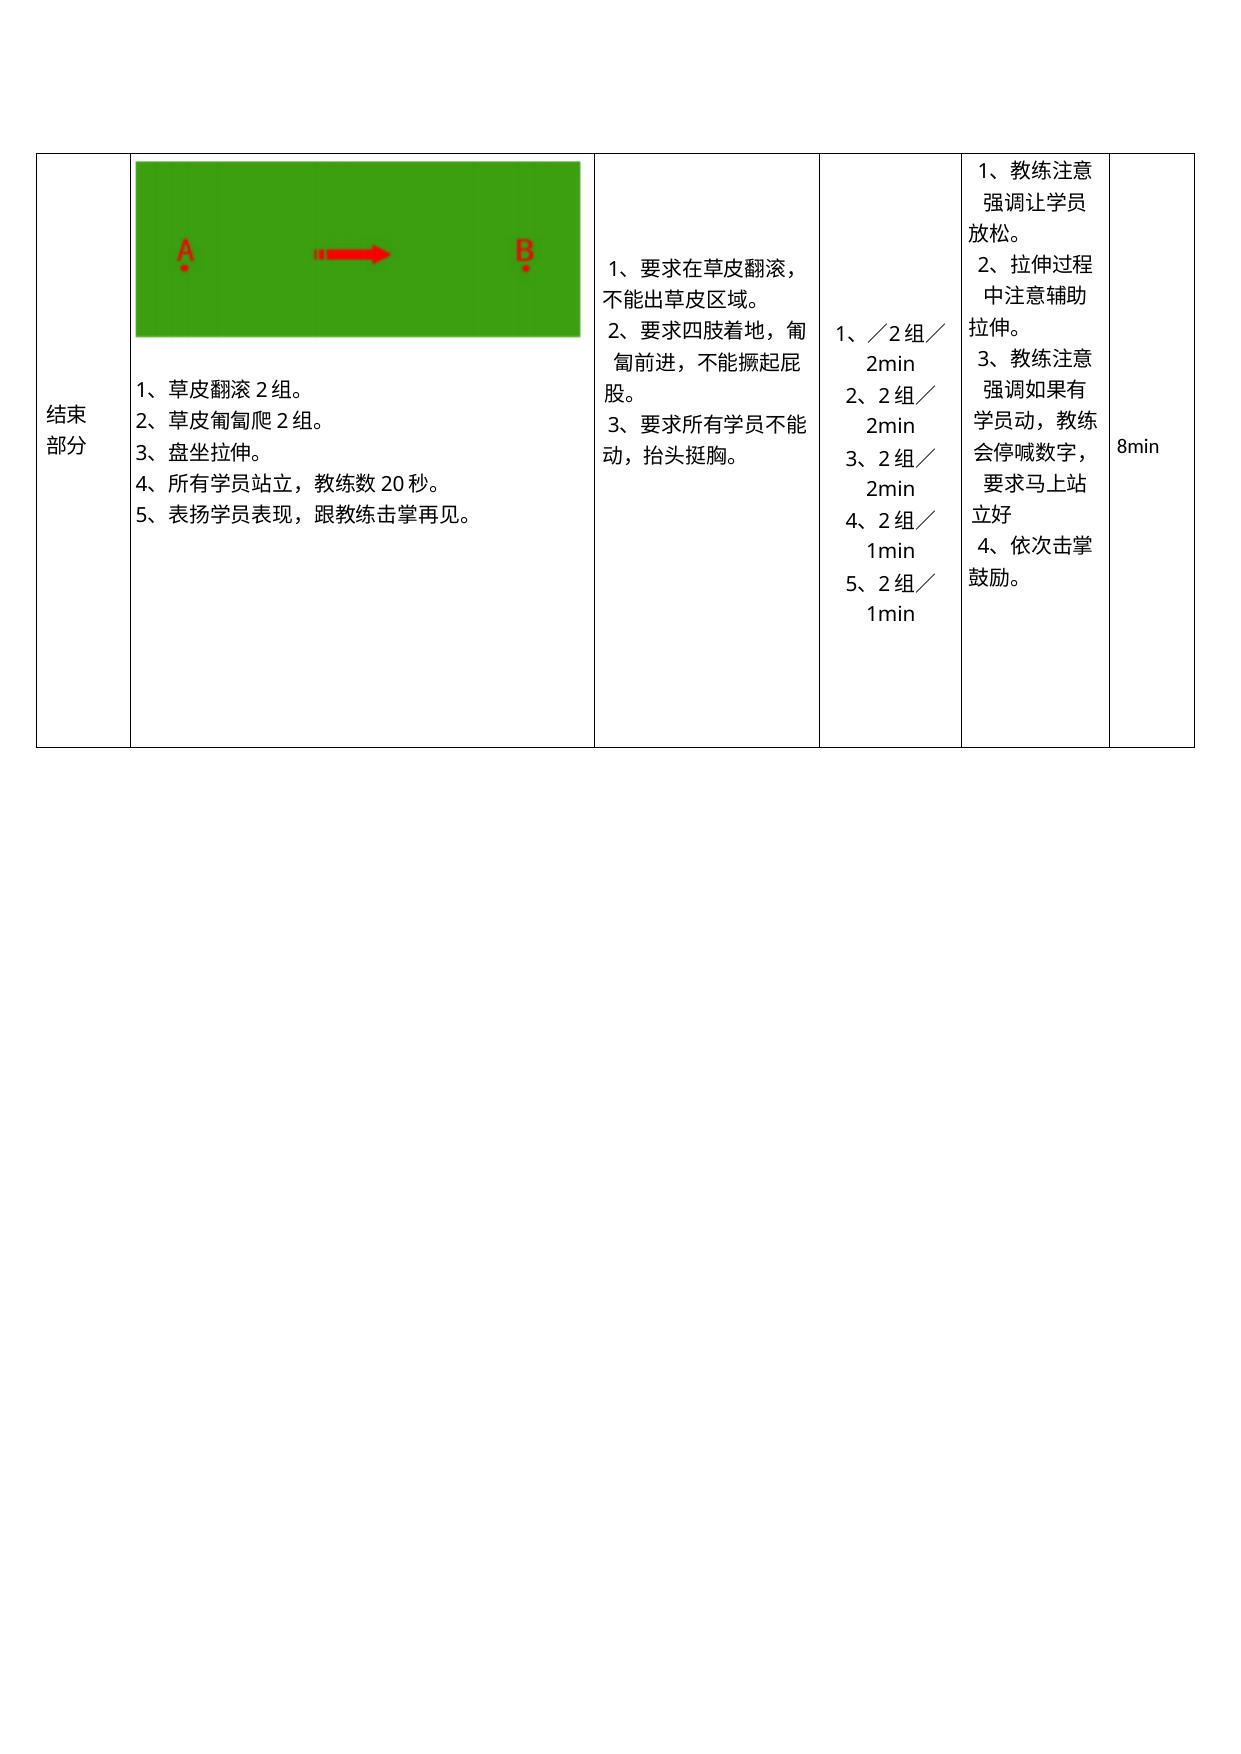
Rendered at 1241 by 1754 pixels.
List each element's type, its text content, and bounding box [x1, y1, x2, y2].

table_header 1、草皮翻滚2组。 2、草皮匍匐爬2组。 3、盘坐拉伸。 4、所有学员站立，教练数20秒。 5、表扬学员表现，跟教练击掌再见。 [131, 154, 594, 747]
table_header 结束 部分 [37, 154, 130, 747]
table_header 1、／2组／2min 2、2组／2min 3、2组／2min 4、2组／1min 5、2组／1min [820, 154, 961, 747]
table_header 8min [1110, 154, 1194, 747]
table_header 1、教练注意 强调让学员 放松。 2、拉伸过程 中注意辅助 拉伸。 3、教练注意 强调如果有 学员动，教练 会停喊数字， 要求马上站 立好 4、依次击掌 鼓励。 [962, 154, 1109, 747]
picture [133, 157, 583, 341]
table_header 1、要求在草皮翻滚， 不能出草皮区域。 2、要求四肢着地，匍 匐前进，不能撅起屁 股。 3、要求所有学员不能 动，抬头挺胸。 [595, 154, 819, 747]
